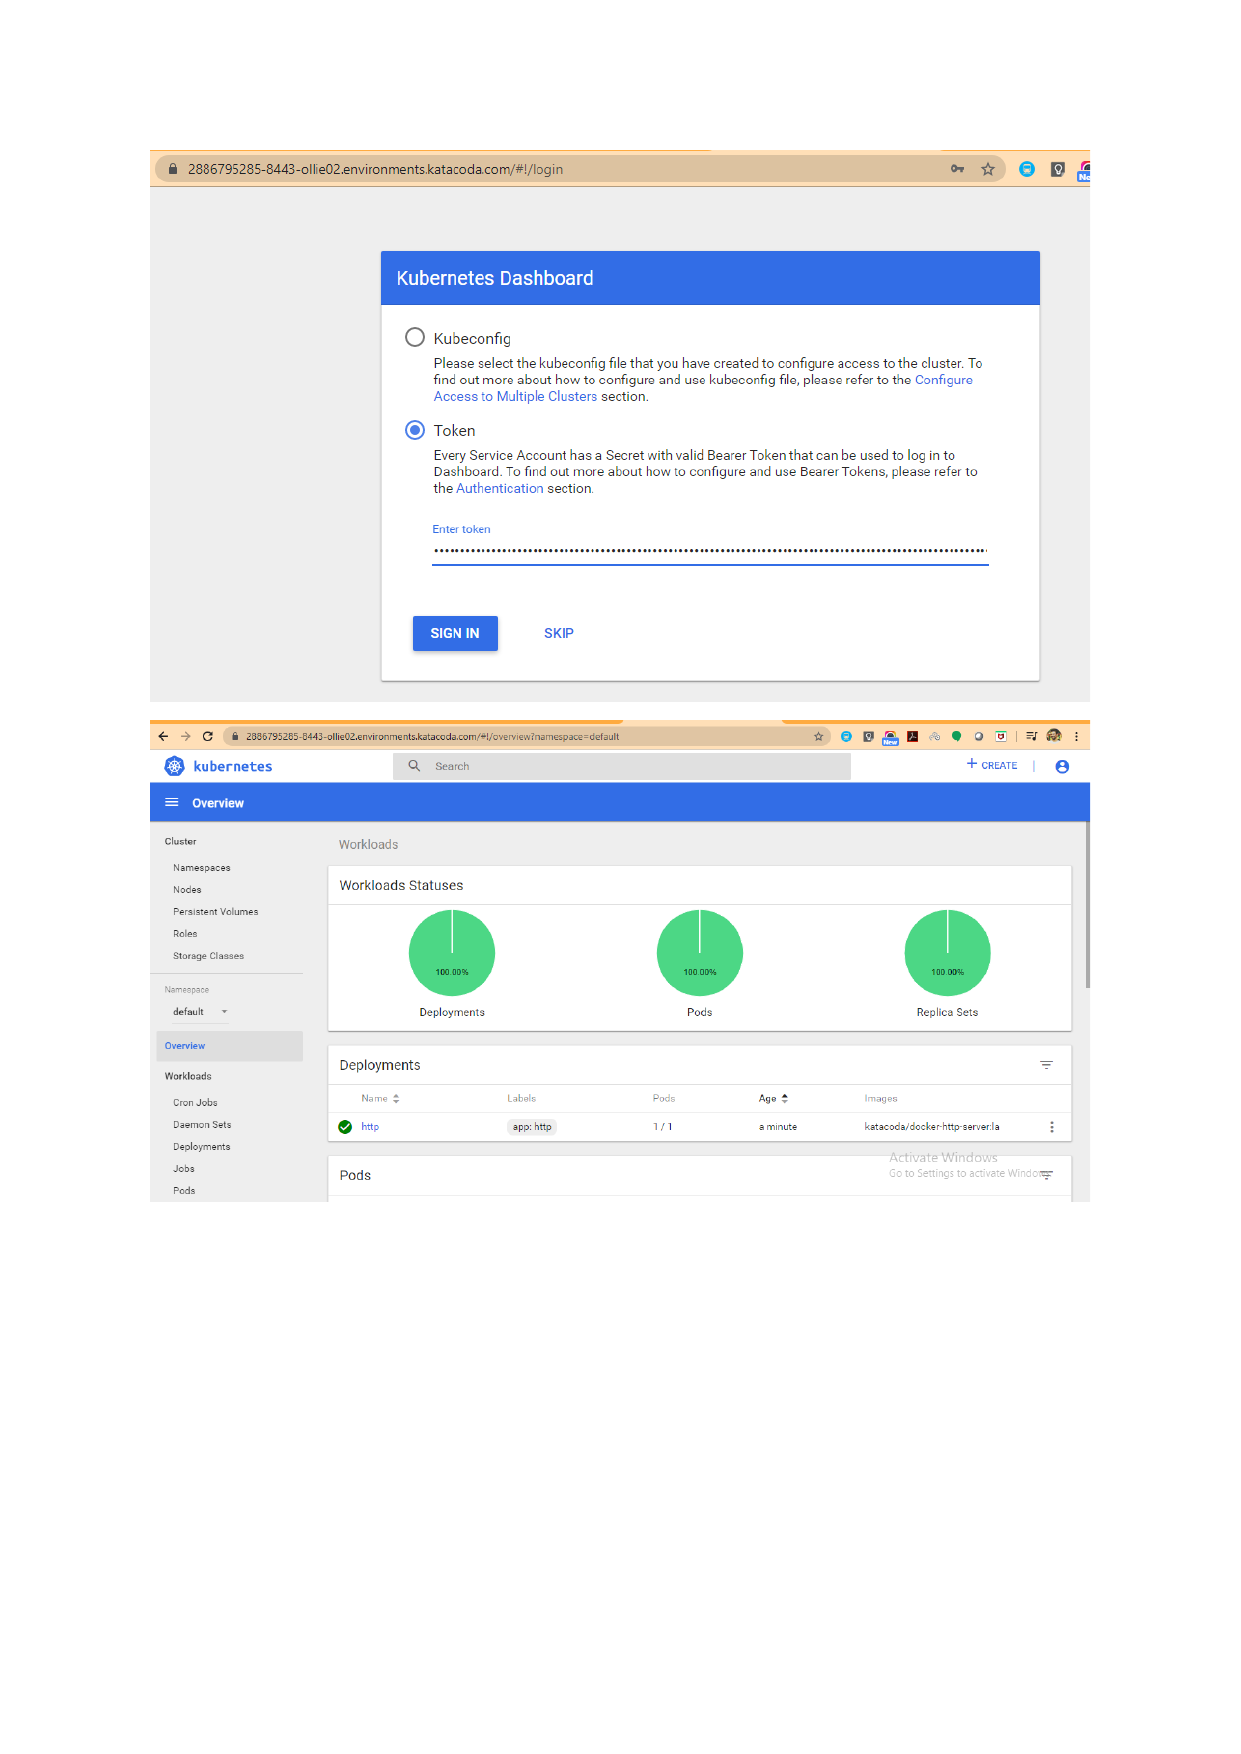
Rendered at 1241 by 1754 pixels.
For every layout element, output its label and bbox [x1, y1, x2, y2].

picture [150, 720, 1091, 1202]
picture [150, 150, 1091, 702]
